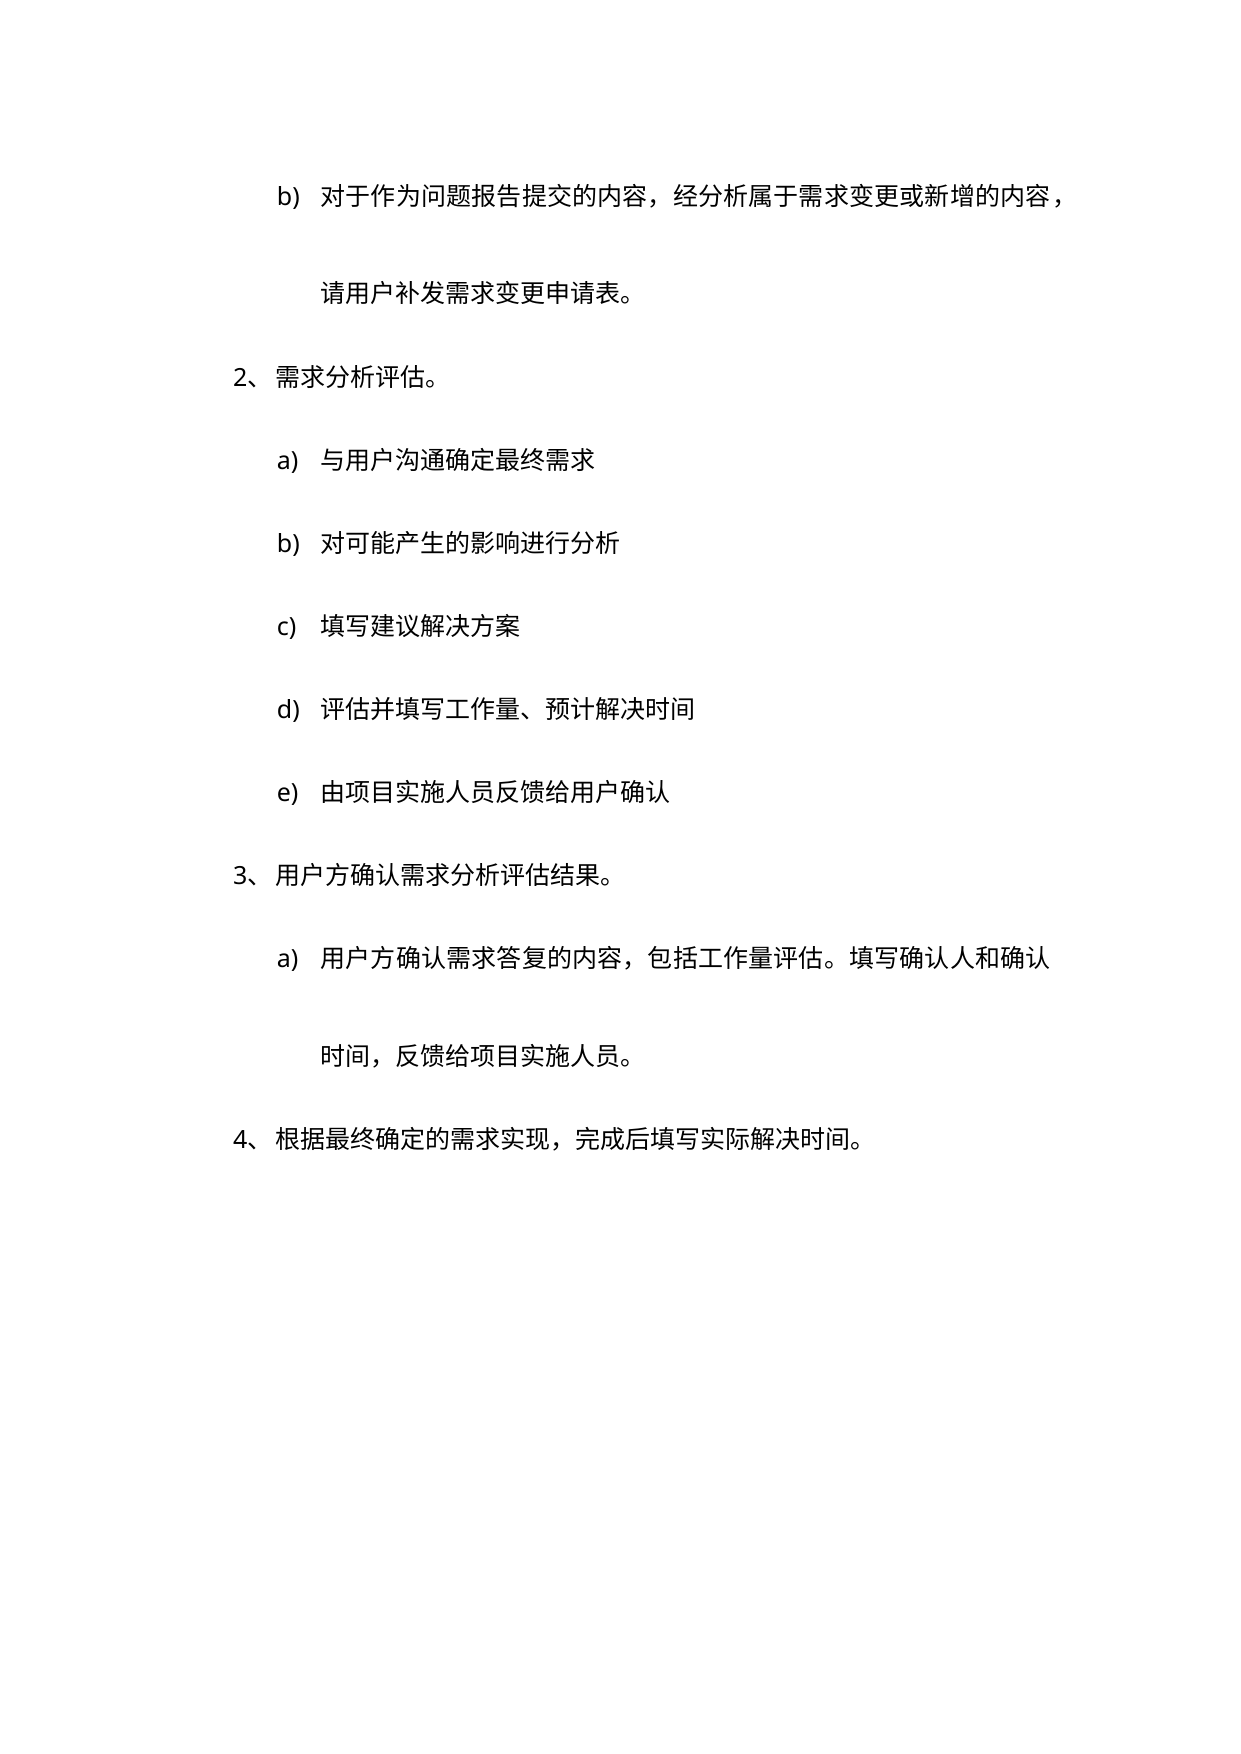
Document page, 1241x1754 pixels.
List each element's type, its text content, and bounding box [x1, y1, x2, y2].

list 用户方确认需求答复的内容，包括工作量评估。填写确认人和确认时间，反馈给项目实施人员。 [277, 924, 1053, 1087]
list 与用户沟通确定最终需求 [277, 426, 1053, 491]
list 对于作为问题报告提交的内容，经分析属于需求变更或新增的内容，请用户补发需求变更申请表。 [277, 162, 1053, 324]
list 根据最终确定的需求实现，完成后填写实际解决时间。 [233, 1105, 1053, 1170]
list 需求分析评估。 [233, 343, 1053, 408]
list 用户方确认需求分析评估结果。 [233, 841, 1053, 906]
list 对可能产生的影响进行分析 [277, 509, 1053, 574]
list 评估并填写工作量、预计解决时间 [277, 675, 1053, 740]
list 填写建议解决方案 [277, 592, 1053, 657]
list 由项目实施人员反馈给用户确认 [277, 758, 1053, 823]
